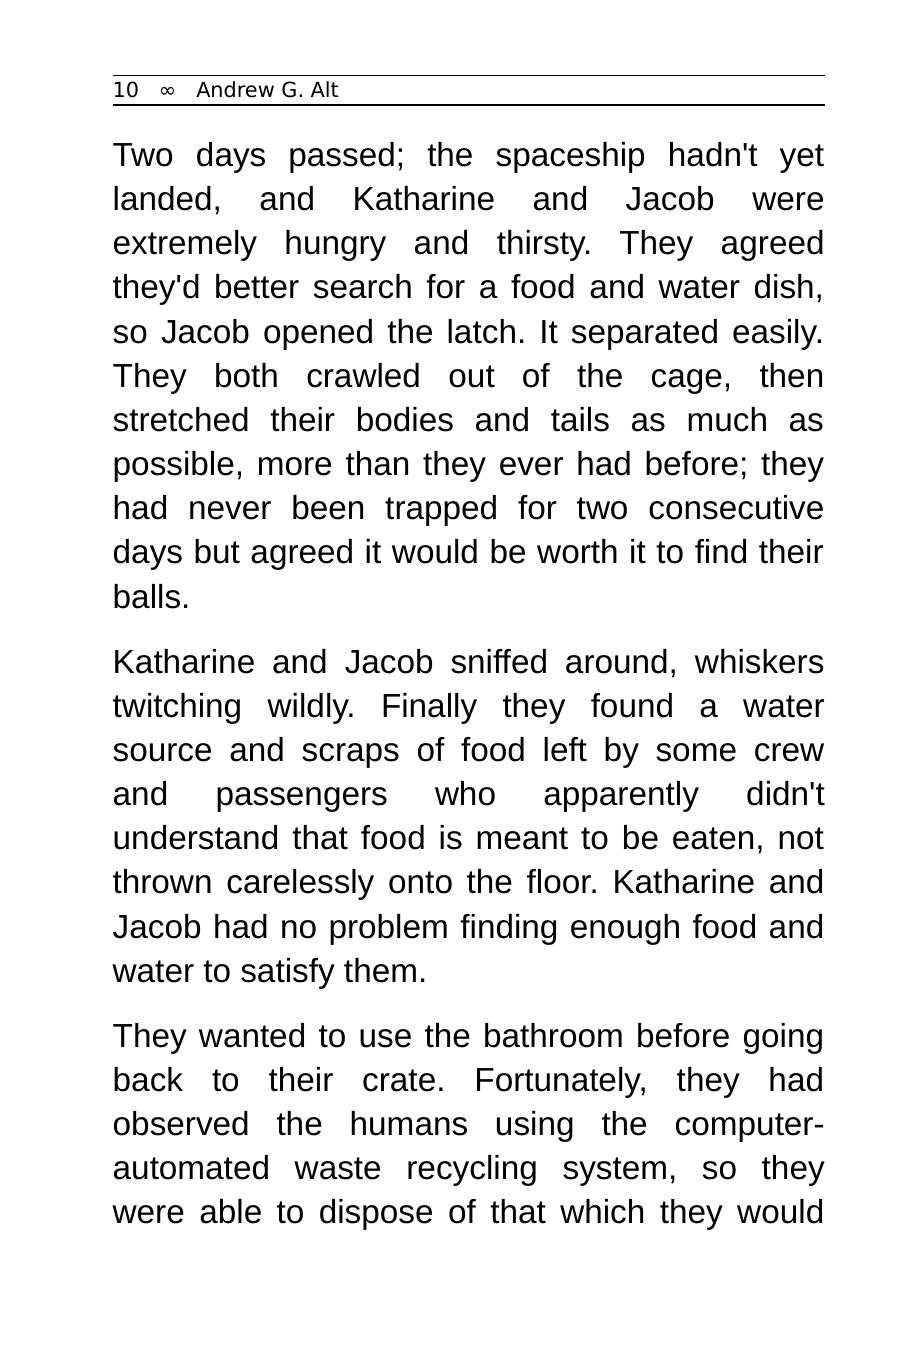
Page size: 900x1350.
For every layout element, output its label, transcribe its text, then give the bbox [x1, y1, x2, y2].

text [112, 1016, 825, 1231]
text Two days passed; the spaceship hadn't yet landed, and Katharine and Jacob were extremely hungry and thirsty. They agreed they'd better search for a food and water dish, so Jacob opened the latch. It separated easily. They both crawled out of the cage, then stretched their bodies and tails as much as possible, more than they ever had before; they had never been trapped for two consecutive days but agreed it would be worth it to find their balls. [112, 135, 825, 615]
text Katharine and Jacob sniffed around, whiskers twitching wildly. Finally they found a water source and scraps of food left by some crew and passengers who apparently didn't understand that food is meant to be eaten, not thrown carelessly onto the floor. Katharine and Jacob had no problem finding enough food and water to satisfy them. [112, 642, 825, 989]
